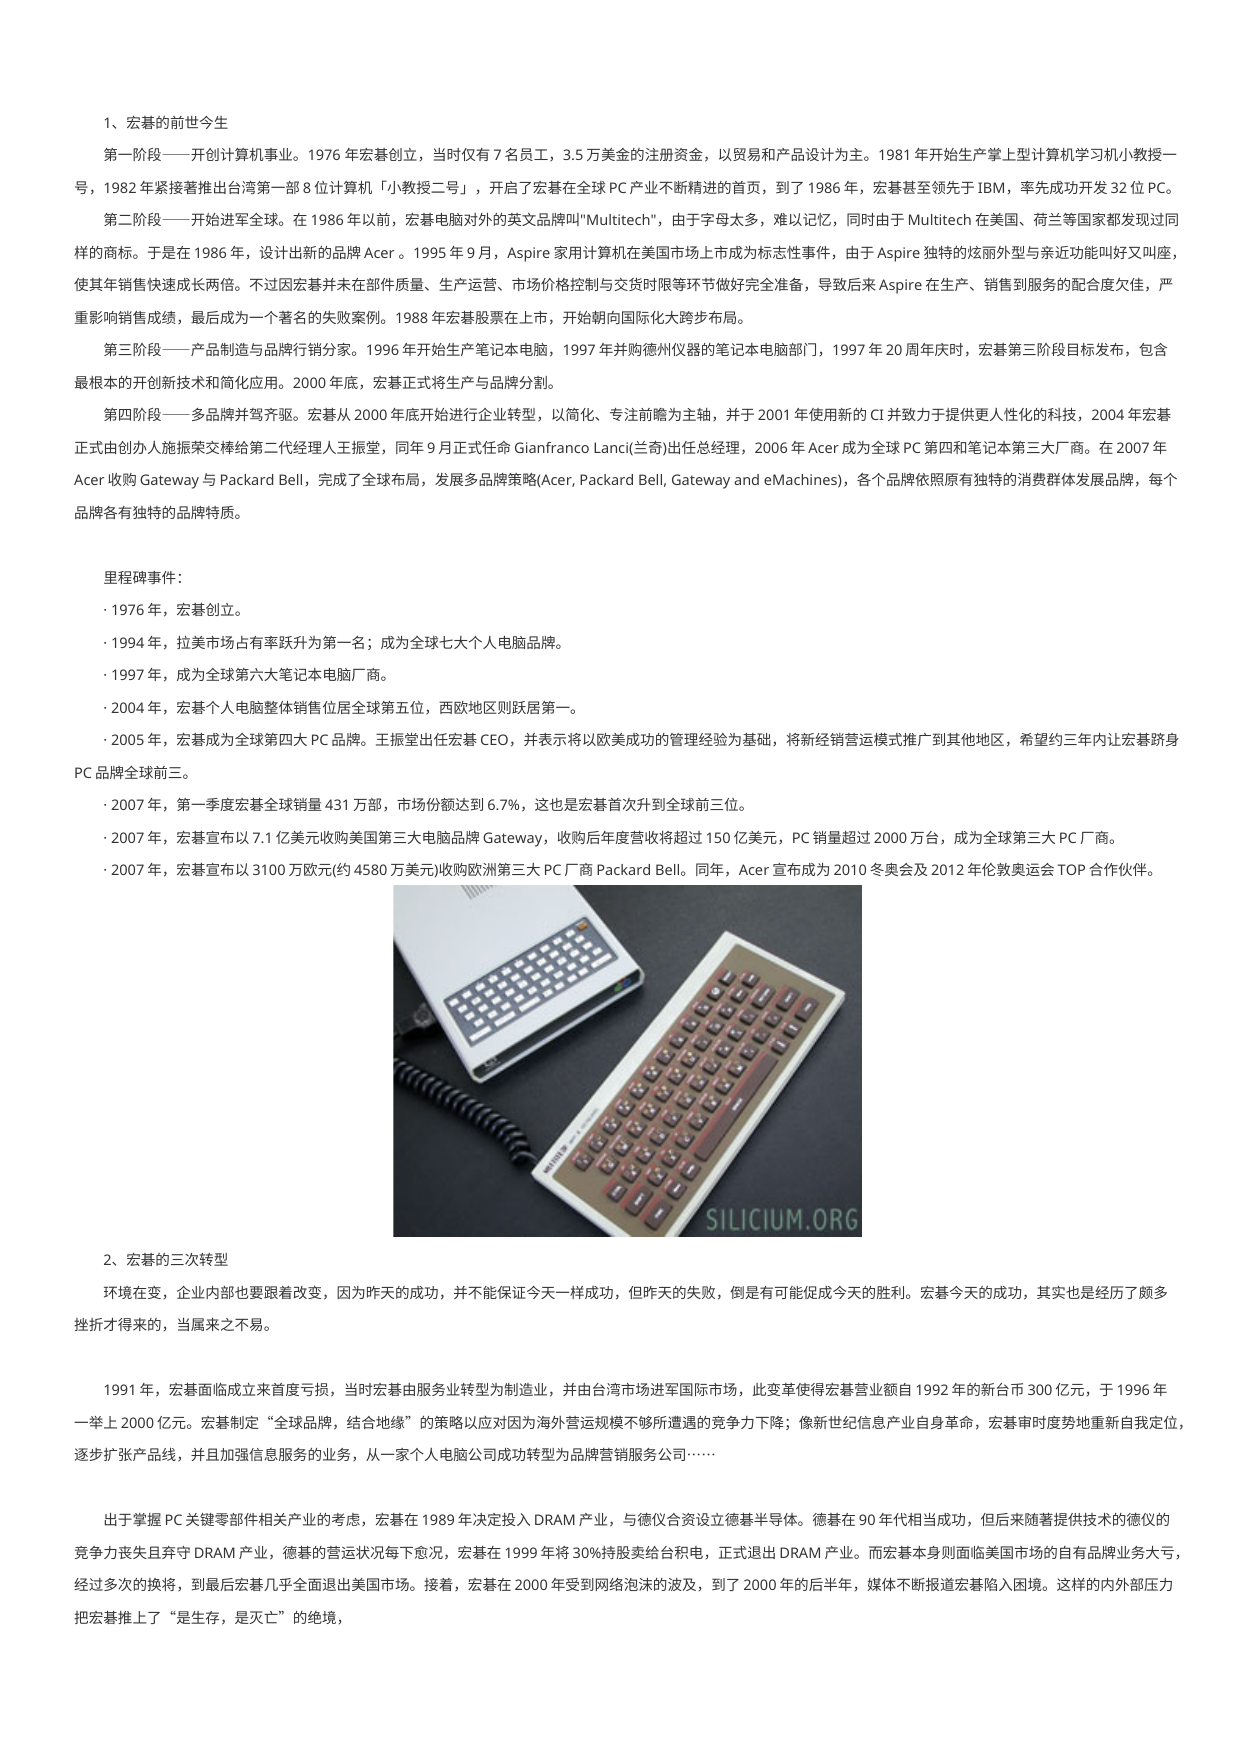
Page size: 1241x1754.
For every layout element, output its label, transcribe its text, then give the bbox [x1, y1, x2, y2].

picture [393, 885, 862, 1237]
text · 1994年，拉美市场占有率跃升为第一名；成为全球七大个人电脑品牌。 [74, 626, 1181, 658]
text 第三阶段——产品制造与品牌行销分家。1996年开始生产笔记本电脑，1997年并购德州仪器的笔记本电脑部门，1997年20周年庆时，宏碁第三阶段目标发布，包含最根本的开创新技术和简化应用。2000年底，宏碁正式将生产与品牌分割。 [74, 333, 1181, 398]
text 1、宏碁的前世今生 [74, 106, 1181, 138]
text 2、宏碁的三次转型 [74, 1243, 1181, 1276]
text · 2007年，宏碁宣布以7.1亿美元收购美国第三大电脑品牌Gateway，收购后年度营收将超过150亿美元，PC销量超过2000万台，成为全球第三大PC厂商。 [74, 821, 1181, 853]
text 第二阶段——开始进军全球。在 1986年以前，宏碁电脑对外的英文品牌叫"Multitech"，由于字母太多，难以记忆，同时由于Multitech在美国、荷兰等国家都发现过同样的商标。于是在1986年，设计出新的品牌Acer 。1995年9月，Aspire家用计算机在美国市场上市成为标志性事件，由于Aspire独特的炫丽外型与亲近功能叫好又叫座，使其年销售快速成长两倍。不过因宏碁并未在部件质量、生产运营、市场价格控制与交货时限等环节做好完全准备，导致后来Aspire在生产、销售到服务的配合度欠佳，严重影响销售成绩，最后成为一个著名的失败案例。1988年宏碁股票在上市，开始朝向国际化大跨步布局。 [74, 203, 1181, 333]
text · 2004年，宏碁个人电脑整体销售位居全球第五位，西欧地区则跃居第一。 [74, 691, 1181, 723]
text 出于掌握PC关键零部件相关产业的考虑，宏碁在1989年决定投入DRAM产业，与德仪合资设立德碁半导体。德碁在90年代相当成功，但后来随著提供技术的德仪的竞争力丧失且弃守DRAM产业，德碁的营运状况每下愈况，宏碁在1999年将30%持股卖给台积电，正式退出DRAM产业。而宏碁本身则面临美国市场的自有品牌业务大亏，经过多次的换将，到最后宏碁几乎全面退出美国市场。接着，宏碁在2000年受到网络泡沫的波及，到了2000年的后半年，媒体不断报道宏碁陷入困境。这样的内外部压力把宏碁推上了“是生存，是灭亡”的绝境， [74, 1503, 1181, 1633]
text · 2005年，宏碁成为全球第四大PC品牌。王振堂出任宏碁CEO，并表示将以欧美成功的管理经验为基础，将新经销营运模式推广到其他地区，希望约三年内让宏碁跻身PC品牌全球前三。 [74, 723, 1181, 788]
text 1991年，宏碁面临成立来首度亏损，当时宏碁由服务业转型为制造业，并由台湾市场进军国际市场，此变革使得宏碁营业额自1992年的新台币300亿元，于1996年一举上2000亿元。宏碁制定“全球品牌，结合地缘”的策略以应对因为海外营运规模不够所遭遇的竞争力下降；像新世纪信息产业自身革命，宏碁审时度势地重新自我定位，逐步扩张产品线，并且加强信息服务的业务，从一家个人电脑公司成功转型为品牌营销服务公司…… [74, 1373, 1181, 1471]
text · 1997年，成为全球第六大笔记本电脑厂商。 [74, 658, 1181, 691]
text 里程碑事件： [74, 561, 1181, 593]
text · 2007年，宏碁宣布以3100万欧元(约4580万美元)收购欧洲第三大PC厂商Packard Bell。同年，Acer宣布成为2010冬奥会及2012年伦敦奥运会TOP合作伙伴。 [74, 853, 1181, 886]
text · 1976年，宏碁创立。 [74, 593, 1181, 626]
text 第一阶段——开创计算机事业。1976 年宏碁创立，当时仅有7名员工，3.5万美金的注册资金，以贸易和产品设计为主。1981年开始生产掌上型计算机学习机小教授一号，1982年紧接著推出台湾第一部8位计算机「小教授二号」，开启了宏碁在全球PC产业不断精进的首页，到了1986年，宏碁甚至领先于IBM，率先成功开发32位PC。 [74, 138, 1181, 203]
text 第四阶段——多品牌并驾齐驱。宏碁从2000年底开始进行企业转型，以简化、专注前瞻为主轴，并于2001年使用新的CI并致力于提供更人性化的科技，2004年宏碁正式由创办人施振荣交棒给第二代经理人王振堂，同年9月正式任命Gianfranco Lanci(兰奇)出任总经理，2006年Acer成为全球PC第四和笔记本第三大厂商。在2007年Acer收购Gateway与Packard Bell，完成了全球布局，发展多品牌策略(Acer, Packard Bell, Gateway and eMachines)，各个品牌依照原有独特的消费群体发展品牌，每个品牌各有独特的品牌特质。 [74, 398, 1181, 528]
text 环境在变，企业内部也要跟着改变，因为昨天的成功，并不能保证今天一样成功，但昨天的失败，倒是有可能促成今天的胜利。宏碁今天的成功，其实也是经历了颇多挫折才得来的，当属来之不易。 [74, 1276, 1181, 1341]
text · 2007年，第一季度宏碁全球销量431万部，市场份额达到6.7%，这也是宏碁首次升到全球前三位。 [74, 788, 1181, 821]
